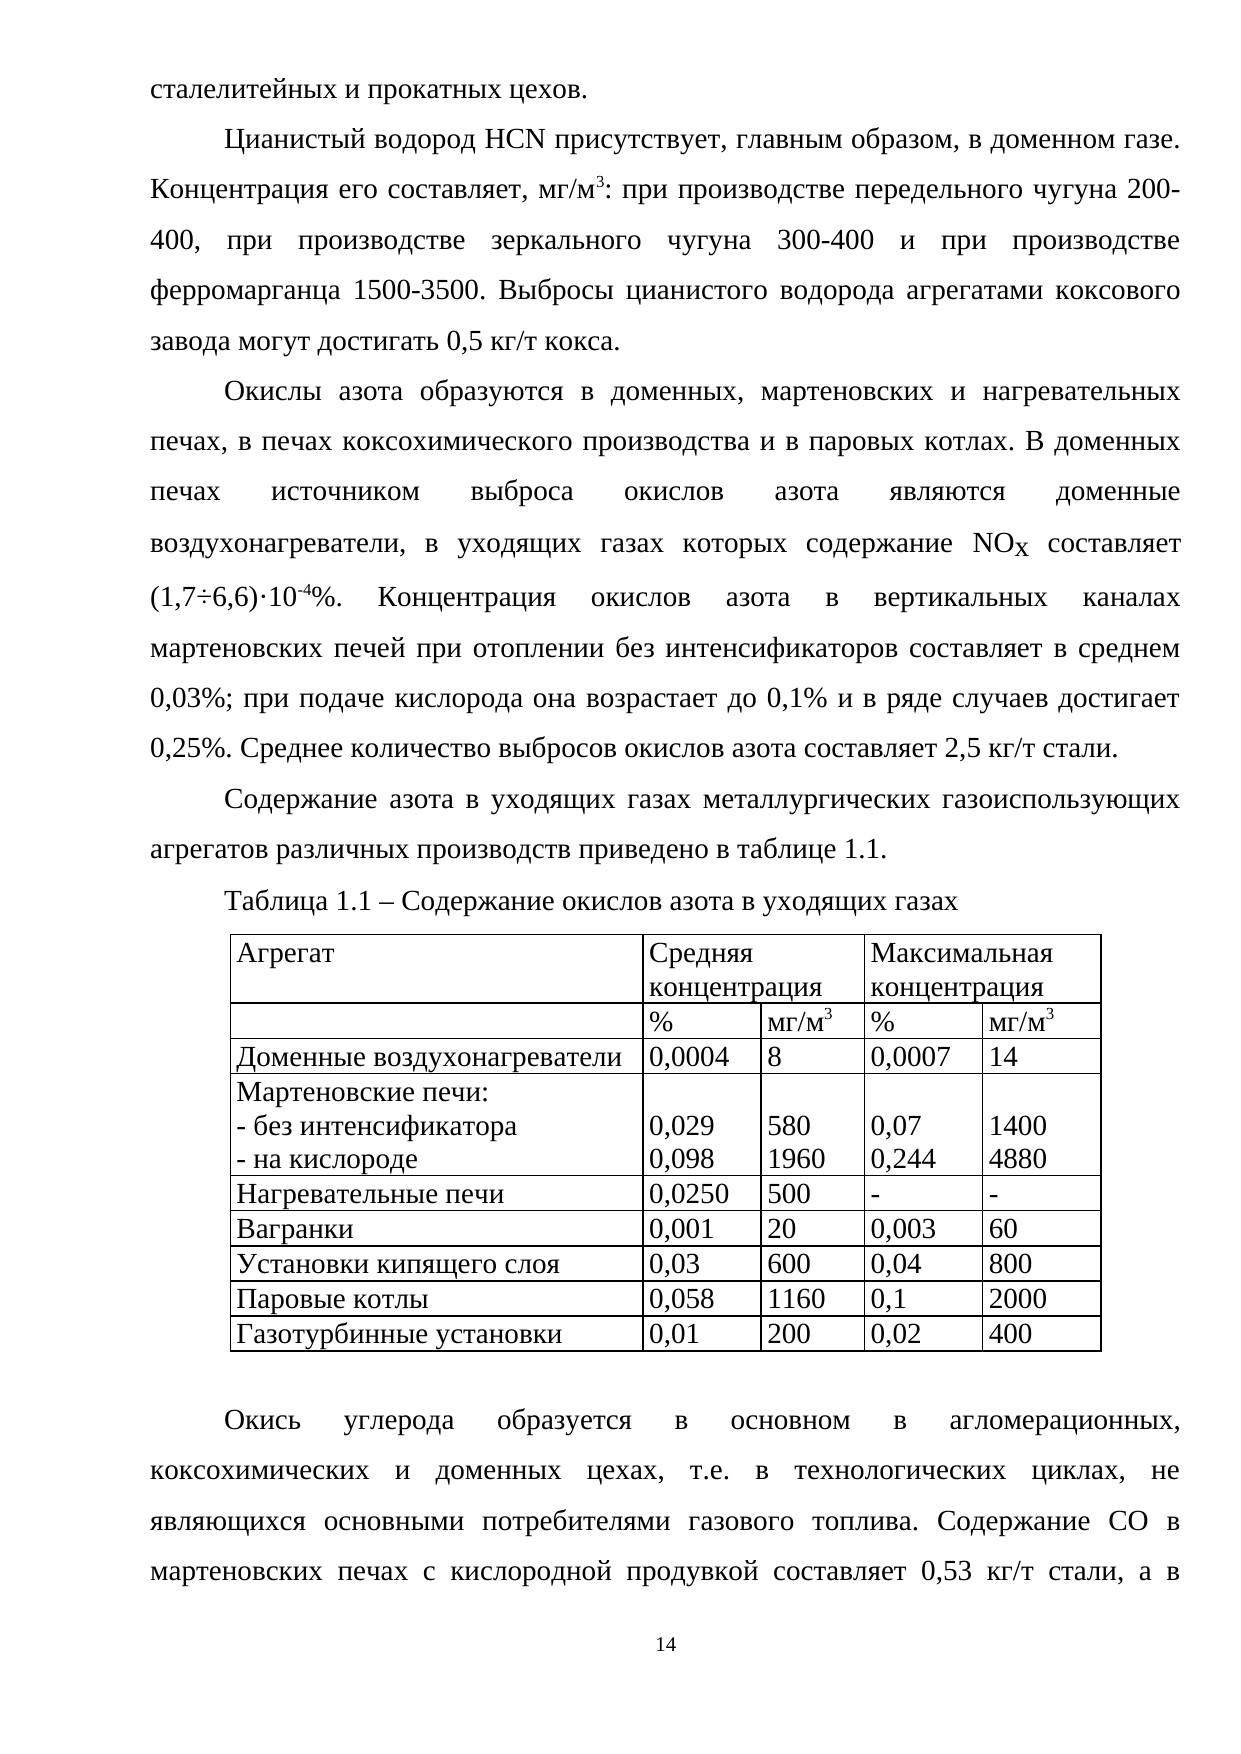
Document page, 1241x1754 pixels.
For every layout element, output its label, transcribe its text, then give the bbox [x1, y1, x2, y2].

table_cell 0,02 [865, 1317, 982, 1350]
table_cell 600 [762, 1247, 864, 1280]
table_cell 1400 4880 [983, 1074, 1100, 1175]
table_cell 1160 [762, 1282, 864, 1315]
table_cell мг/м3 [983, 1004, 1100, 1037]
table_cell Доменные воздухонагреватели [231, 1039, 642, 1072]
table_cell 14 [983, 1039, 1100, 1072]
table_cell 0,04 [865, 1247, 982, 1280]
table_cell мг/м3 [762, 1004, 864, 1037]
table_cell 800 [983, 1247, 1100, 1280]
table_cell % [865, 1004, 982, 1037]
table_cell 0,01 [644, 1317, 760, 1350]
table_cell 8 [762, 1039, 864, 1072]
text Содержание азота в уходящих газах металлургических газоиспользующих агрегатов различных производств приведено в таблице 1.1. [150, 781, 1181, 865]
table_cell 0,0250 [644, 1176, 760, 1210]
table_cell 200 [762, 1317, 864, 1350]
table_cell 0,07 0,244 [865, 1074, 982, 1175]
table_header Агрегат [231, 935, 642, 1002]
table_cell 0,001 [644, 1211, 760, 1245]
table_cell 0,003 [865, 1211, 982, 1245]
table_cell 400 [983, 1317, 1100, 1350]
table_header Максимальная концентрация [865, 935, 1100, 1002]
table_cell 0,03 [644, 1247, 760, 1280]
text Окислы азота образуются в доменных, мартеновских и нагревательных печах, в печах коксохимического производства и в паровых котлах. В доменных печах источником выброса окислов азота являются доменные воздухонагреватели, в уходящих газах которых содержание NОx составляет (1,7÷6,6)·10-4%. Концентрация окислов азота в вертикальных каналах мартеновских печей при отоплении без интенсификаторов составляет в среднем 0,03%; при подаче кислорода она возрастает до 0,1% и в ряде случаев достигает 0,25%. Среднее количество выбросов окислов азота составляет 2,5 кг/т стали. [150, 373, 1181, 764]
table_cell Нагревательные печи [231, 1176, 642, 1210]
text Цианистый водород HCN присутствует, главным образом, в доменном газе. Концентрация его составляет, мг/м3: при производстве передельного чугуна 200-400, при производстве зеркального чугуна 300-400 и при производстве ферромарганца 1500-3500. Выбросы цианистого водорода агрегатами коксового завода могут достигать 0,5 кг/т кокса. [150, 121, 1181, 356]
table_cell 0,1 [865, 1282, 982, 1315]
table_cell Установки кипящего слоя [231, 1247, 642, 1280]
table_cell % [644, 1004, 760, 1037]
text Таблица 1.1 – Содержание окислов азота в уходящих газах [150, 881, 1181, 916]
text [150, 71, 1181, 104]
table_cell 0,0007 [865, 1039, 982, 1072]
table_cell - [865, 1176, 982, 1210]
table_cell 2000 [983, 1282, 1100, 1315]
table_cell Мартеновские печи: - без интенсификатора - на кислороде [231, 1074, 642, 1175]
table_cell 500 [762, 1176, 864, 1210]
table_cell Паровые котлы [231, 1282, 642, 1315]
table_cell 0,0004 [644, 1039, 760, 1072]
table_cell 20 [762, 1211, 864, 1245]
table_cell - [983, 1176, 1100, 1210]
table_cell 580 1960 [762, 1074, 864, 1175]
table_cell 0,029 0,098 [644, 1074, 760, 1175]
table_cell Вагранки [231, 1211, 642, 1245]
table_header Средняя концентрация [644, 935, 864, 1002]
table_cell Газотурбинные установки [231, 1317, 642, 1350]
table_cell 60 [983, 1211, 1100, 1245]
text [150, 1402, 1181, 1587]
table_cell 0,058 [644, 1282, 760, 1315]
table_cell [231, 1004, 642, 1037]
